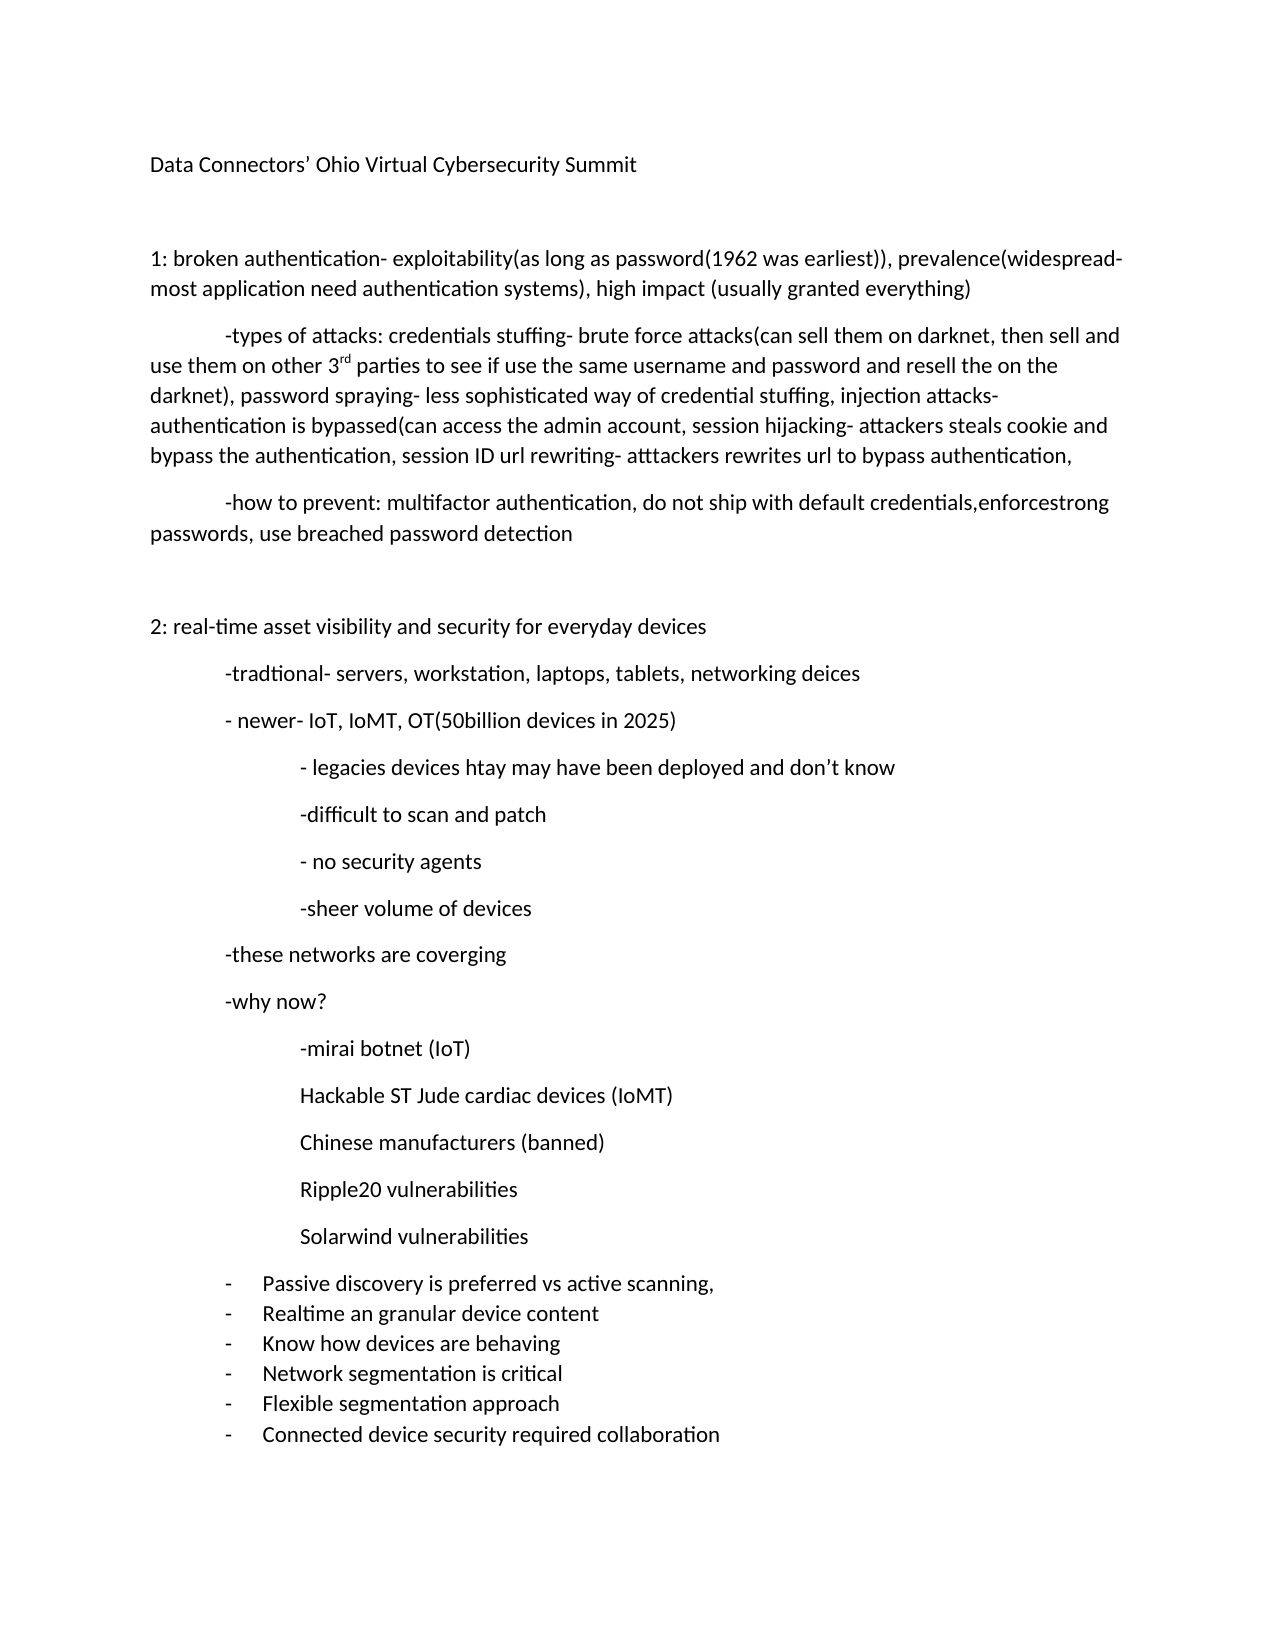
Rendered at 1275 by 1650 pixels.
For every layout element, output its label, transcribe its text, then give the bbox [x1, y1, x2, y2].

list Passive discovery is preferred vs active scanning, [225, 1269, 1125, 1297]
text -tradtional- servers, workstation, laptops, tablets, networking deices [150, 659, 1125, 687]
text - legacies devices htay may have been deployed and don’t know [150, 753, 1125, 781]
text 2: real-time asset visibility and security for everyday devices [150, 612, 1125, 641]
list Connected device security required collaboration [225, 1420, 1125, 1448]
text Solarwind vulnerabilities [150, 1222, 1125, 1250]
text -why now? [150, 987, 1125, 1016]
text -types of attacks: credentials stuffing- brute force attacks(can sell them on darknet, then sell and use them on other 3rd parties to see if use the same username and password and resell the on the darknet), password spraying- less sophisticated way of credential stuffing, injection attacks-authentication is bypassed(can access the admin account, session hijacking- attackers steals cookie and bypass the authentication, session ID url rewriting- atttackers rewrites url to bypass authentication, [150, 321, 1125, 470]
text Ripple20 vulnerabilities [150, 1175, 1125, 1203]
text Data Connectors’ Ohio Virtual Cybersecurity Summit [150, 150, 1125, 178]
text Hackable ST Jude cardiac devices (IoMT) [150, 1081, 1125, 1109]
list Realtime an granular device content [225, 1299, 1125, 1327]
list Flexible segmentation approach [225, 1389, 1125, 1418]
text -sheer volume of devices [225, 894, 1125, 922]
text -difficult to scan and patch [225, 800, 1125, 828]
text - no security agents [150, 847, 1125, 875]
text -these networks are coverging [150, 941, 1125, 969]
text 1: broken authentication- exploitability(as long as password(1962 was earliest)), prevalence(widespread-most application need authentication systems), high impact (usually granted everything) [150, 244, 1125, 302]
text -how to prevent: multifactor authentication, do not ship with default credentials,enforcestrong passwords, use breached password detection [150, 488, 1125, 547]
text - newer- IoT, IoMT, OT(50billion devices in 2025) [150, 706, 1125, 734]
text -mirai botnet (IoT) [225, 1034, 1125, 1062]
text Chinese manufacturers (banned) [150, 1128, 1125, 1156]
list Know how devices are behaving [225, 1329, 1125, 1357]
list Network segmentation is critical [225, 1359, 1125, 1387]
